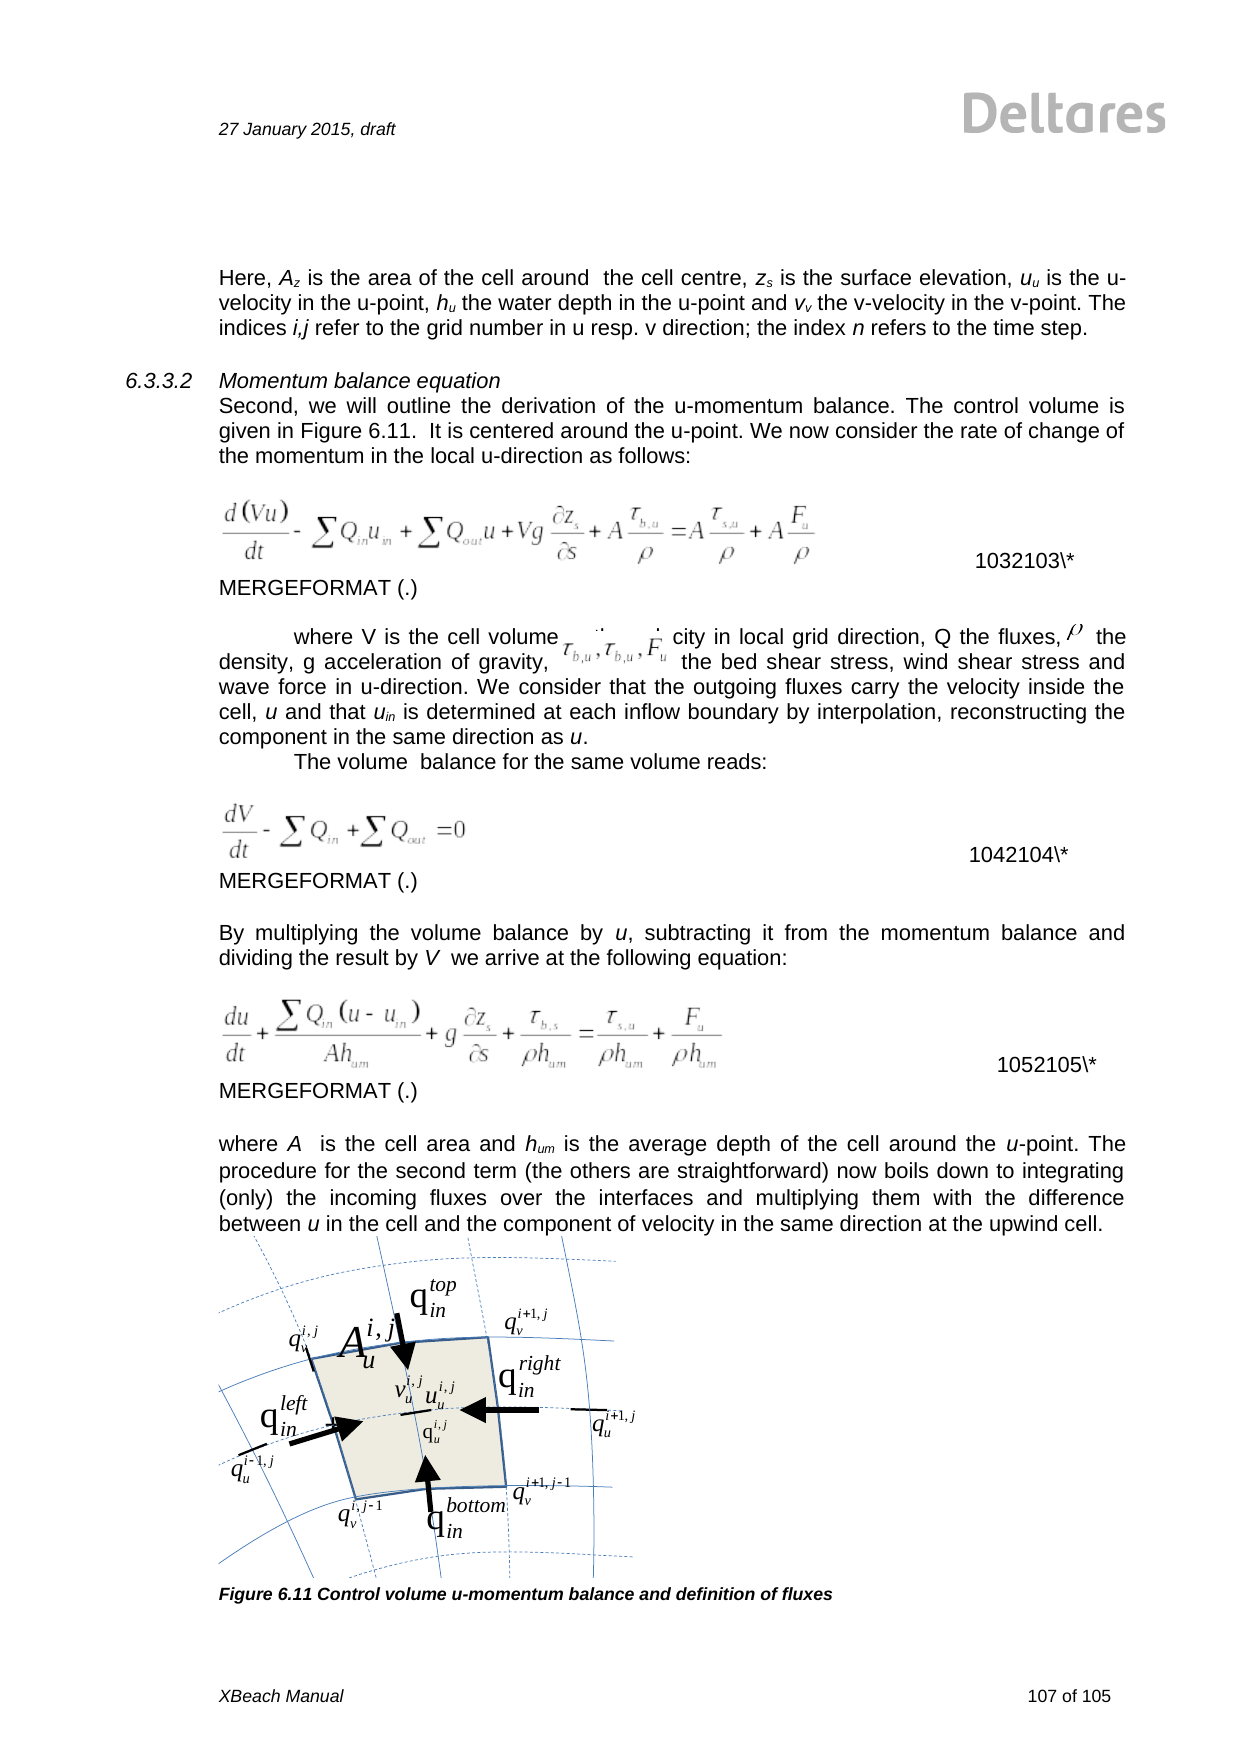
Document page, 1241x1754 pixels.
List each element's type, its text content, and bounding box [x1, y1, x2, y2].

subtitle Momentum balance equation [192, 367, 1126, 394]
text By multiplying the volume balance by u, subtracting it from the momentum balance and dividing the result by V we arrive at the following equation: [218, 920, 1126, 970]
text The volume balance for the same volume reads: [218, 750, 1126, 775]
text where V is the cell volume, u the velocity in local grid direction, Q the fluxes, the density, g acceleration of gravity, the bed shear stress, wind shear stress and wave force in u-direction. We consider that the outgoing fluxes carry the velocity inside the cell, u and that uin is determined at each inflow boundary by interpolation, reconstructing the component in the same direction as u. [218, 625, 1126, 750]
picture [964, 75, 1166, 133]
text where A is the cell area and hum is the average depth of the cell around the u-point. The procedure for the second term (the others are straightforward) now boils down to integrating (only) the incoming fluxes over the interfaces and multiplying them with the difference between u in the cell and the component of velocity in the same direction at the upwind cell. [218, 1130, 1126, 1236]
text Here, Az is the area of the cell around the cell centre, zs is the surface elevation, uu is the u-velocity in the u-point, hu the water depth in the u-point and vv the v-velocity in the v-point. The indices i,j refer to the grid number in u resp. v direction; the index n refers to the time step. [218, 266, 1126, 341]
